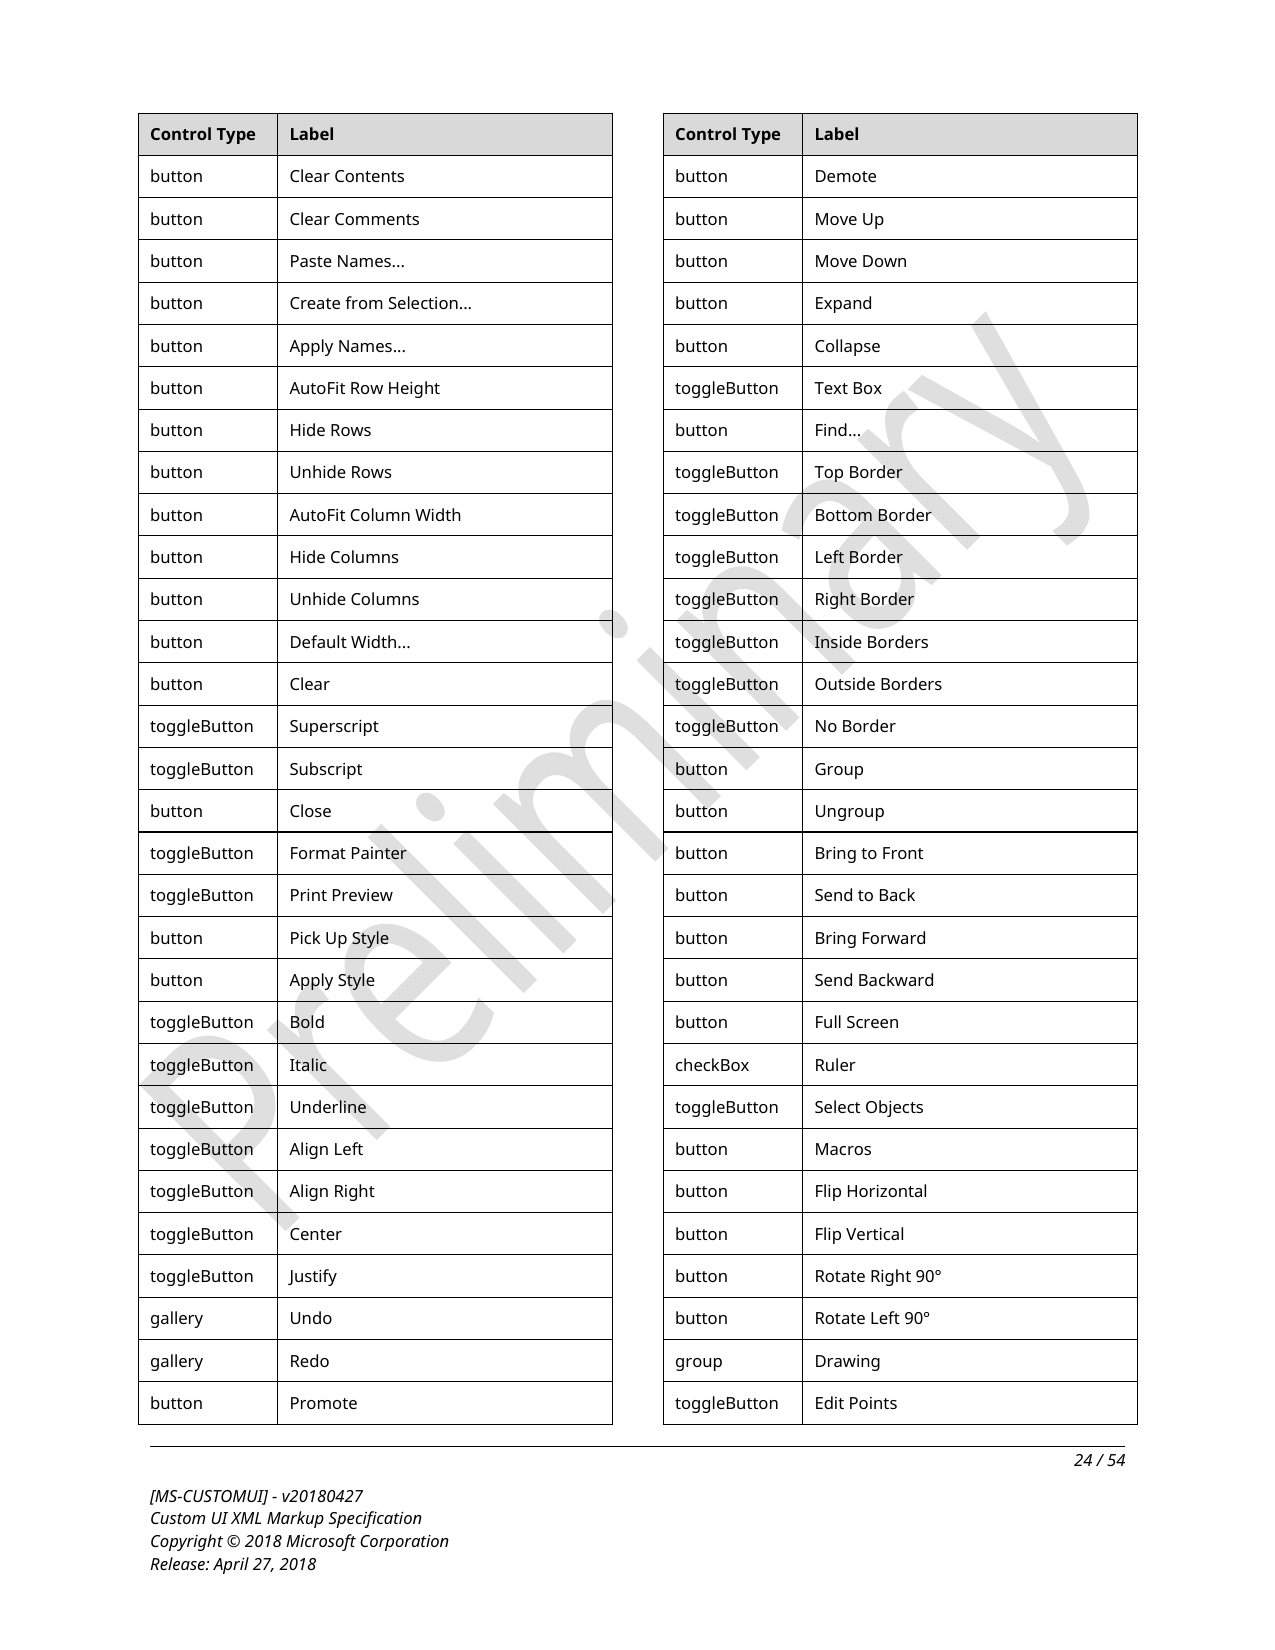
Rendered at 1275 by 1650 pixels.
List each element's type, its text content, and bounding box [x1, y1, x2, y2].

table_cell toggleButton [139, 1002, 277, 1043]
table_cell button [664, 240, 802, 282]
table_cell Justify [278, 1255, 612, 1297]
table_cell toggleButton [664, 452, 802, 493]
table_cell toggleButton [139, 748, 277, 789]
table_cell button [664, 1129, 802, 1170]
table_cell toggleButton [139, 1086, 277, 1127]
table_cell Inside Borders [803, 621, 1137, 662]
table_cell Undo [278, 1298, 612, 1339]
table_cell Create from Selection... [278, 283, 612, 324]
table_cell Left Border [803, 536, 1137, 578]
table_cell Right Border [803, 579, 1137, 620]
table_cell Top Border [803, 452, 1137, 493]
table_cell Hide Rows [278, 410, 612, 451]
table_cell AutoFit Row Height [278, 367, 612, 408]
table_cell Superscript [278, 706, 612, 747]
table_cell toggleButton [139, 1129, 277, 1170]
table_cell Apply Names... [278, 325, 612, 366]
table_cell Center [278, 1213, 612, 1254]
table_cell Unhide Columns [278, 579, 612, 620]
table_cell button [664, 1298, 802, 1339]
table_cell Clear Comments [278, 198, 612, 239]
table_cell button [139, 367, 277, 408]
table_cell button [664, 410, 802, 451]
table_cell No Border [803, 706, 1137, 747]
table_cell Move Up [803, 198, 1137, 239]
table_cell Align Right [278, 1171, 612, 1212]
table_cell Align Left [278, 1129, 612, 1170]
table_cell toggleButton [139, 1213, 277, 1254]
table_cell Redo [278, 1340, 612, 1381]
table_cell Bold [278, 1002, 612, 1043]
table_cell button [139, 1382, 277, 1423]
table_cell Subscript [278, 748, 612, 789]
table_cell Macros [803, 1129, 1137, 1170]
table_cell Drawing [803, 1340, 1137, 1381]
table_cell Promote [278, 1382, 612, 1423]
table_cell button [664, 1002, 802, 1043]
table_cell button [139, 579, 277, 620]
table_cell Send Backward [803, 959, 1137, 1001]
table_cell button [664, 875, 802, 916]
table_cell Move Down [803, 240, 1137, 282]
table_cell toggleButton [664, 621, 802, 662]
table_cell Underline [278, 1086, 612, 1127]
table_cell button [139, 325, 277, 366]
table_header Control Type [664, 114, 802, 155]
table_cell button [664, 959, 802, 1001]
table_cell button [664, 833, 802, 874]
table_cell Expand [803, 283, 1137, 324]
table_cell button [664, 198, 802, 239]
table_cell button [139, 536, 277, 578]
table_cell button [664, 156, 802, 197]
table_cell button [664, 325, 802, 366]
table_cell Bring Forward [803, 917, 1137, 958]
table_cell Default Width... [278, 621, 612, 662]
table_cell toggleButton [139, 875, 277, 916]
table_cell button [139, 283, 277, 324]
table_cell toggleButton [139, 833, 277, 874]
table_cell Pick Up Style [278, 917, 612, 958]
table_cell Bring to Front [803, 833, 1137, 874]
table_cell button [139, 198, 277, 239]
table_cell button [664, 790, 802, 831]
table_cell Edit Points [803, 1382, 1137, 1423]
table_cell gallery [139, 1298, 277, 1339]
table_cell toggleButton [664, 367, 802, 408]
table_cell Unhide Rows [278, 452, 612, 493]
table_cell button [664, 917, 802, 958]
table_cell Demote [803, 156, 1137, 197]
table_cell Rotate Right 90° [803, 1255, 1137, 1297]
table_cell Ungroup [803, 790, 1137, 831]
table_cell toggleButton [139, 1044, 277, 1085]
table_cell Text Box [803, 367, 1137, 408]
table_cell Flip Vertical [803, 1213, 1137, 1254]
table_cell Hide Columns [278, 536, 612, 578]
table_cell button [664, 1171, 802, 1212]
table_cell button [139, 663, 277, 704]
table_cell Clear Contents [278, 156, 612, 197]
table_cell button [139, 410, 277, 451]
table_cell button [139, 621, 277, 662]
table_cell button [139, 494, 277, 535]
table_cell Outside Borders [803, 663, 1137, 704]
table_cell AutoFit Column Width [278, 494, 612, 535]
table_cell button [664, 1213, 802, 1254]
table_cell button [139, 452, 277, 493]
table_cell Italic [278, 1044, 612, 1085]
table_header Control Type [139, 114, 277, 155]
table_cell toggleButton [664, 663, 802, 704]
table_cell Flip Horizontal [803, 1171, 1137, 1212]
table_cell Bottom Border [803, 494, 1137, 535]
table_cell toggleButton [664, 1382, 802, 1423]
table_cell gallery [139, 1340, 277, 1381]
table_cell button [664, 283, 802, 324]
table_cell button [139, 917, 277, 958]
table_header Label [803, 114, 1137, 155]
table_cell Group [803, 748, 1137, 789]
table_cell Select Objects [803, 1086, 1137, 1127]
table_cell button [139, 240, 277, 282]
table_cell Ruler [803, 1044, 1137, 1085]
table_cell button [139, 156, 277, 197]
table_cell Full Screen [803, 1002, 1137, 1043]
table_cell toggleButton [664, 1086, 802, 1127]
table_cell Print Preview [278, 875, 612, 916]
table_cell button [664, 1255, 802, 1297]
table_cell toggleButton [664, 579, 802, 620]
table_cell checkBox [664, 1044, 802, 1085]
table_cell button [139, 959, 277, 1001]
table_cell button [664, 748, 802, 789]
table_cell toggleButton [139, 706, 277, 747]
table_cell toggleButton [664, 536, 802, 578]
table_header Label [278, 114, 612, 155]
table_cell Clear [278, 663, 612, 704]
table_cell group [664, 1340, 802, 1381]
table_cell toggleButton [139, 1171, 277, 1212]
table_cell Close [278, 790, 612, 831]
table_cell button [139, 790, 277, 831]
table_cell toggleButton [664, 494, 802, 535]
table_cell Find... [803, 410, 1137, 451]
table_cell Apply Style [278, 959, 612, 1001]
table_cell Paste Names... [278, 240, 612, 282]
table_cell Send to Back [803, 875, 1137, 916]
table_cell Collapse [803, 325, 1137, 366]
table_cell toggleButton [664, 706, 802, 747]
table_cell toggleButton [139, 1255, 277, 1297]
table_cell Rotate Left 90° [803, 1298, 1137, 1339]
table_cell Format Painter [278, 833, 612, 874]
